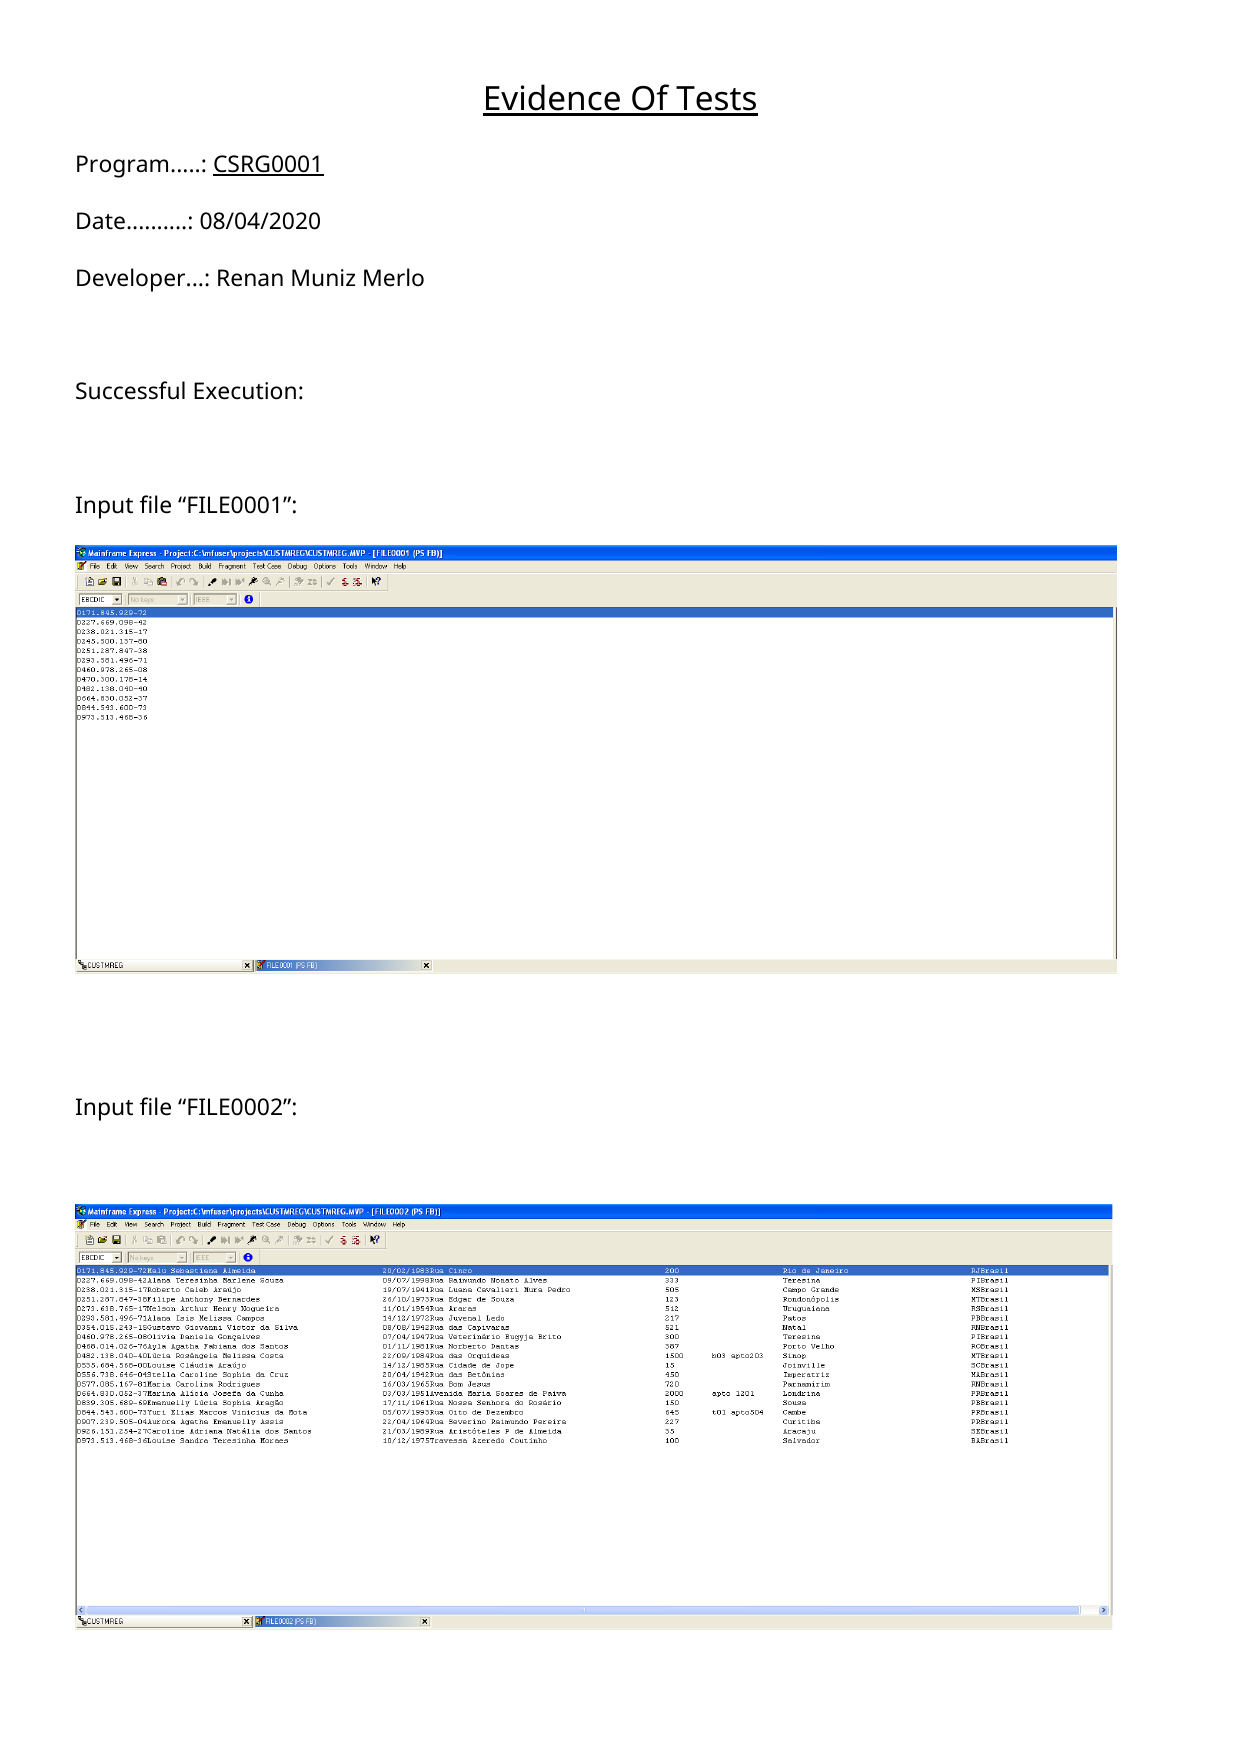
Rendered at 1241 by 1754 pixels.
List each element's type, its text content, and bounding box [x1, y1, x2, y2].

picture [75, 545, 1117, 974]
text Date..........: 08/04/2020 [75, 205, 1165, 236]
text Input file “FILE0001”: [75, 489, 1165, 520]
text Evidence Of Tests [75, 75, 1165, 120]
text Developer...: Renan Muniz Merlo [75, 262, 1165, 293]
text Program.....: CSRG0001 [75, 148, 1165, 179]
picture [75, 1204, 1113, 1630]
text Input file “FILE0002”: [75, 1091, 1165, 1122]
text Successful Execution: [75, 375, 1165, 406]
